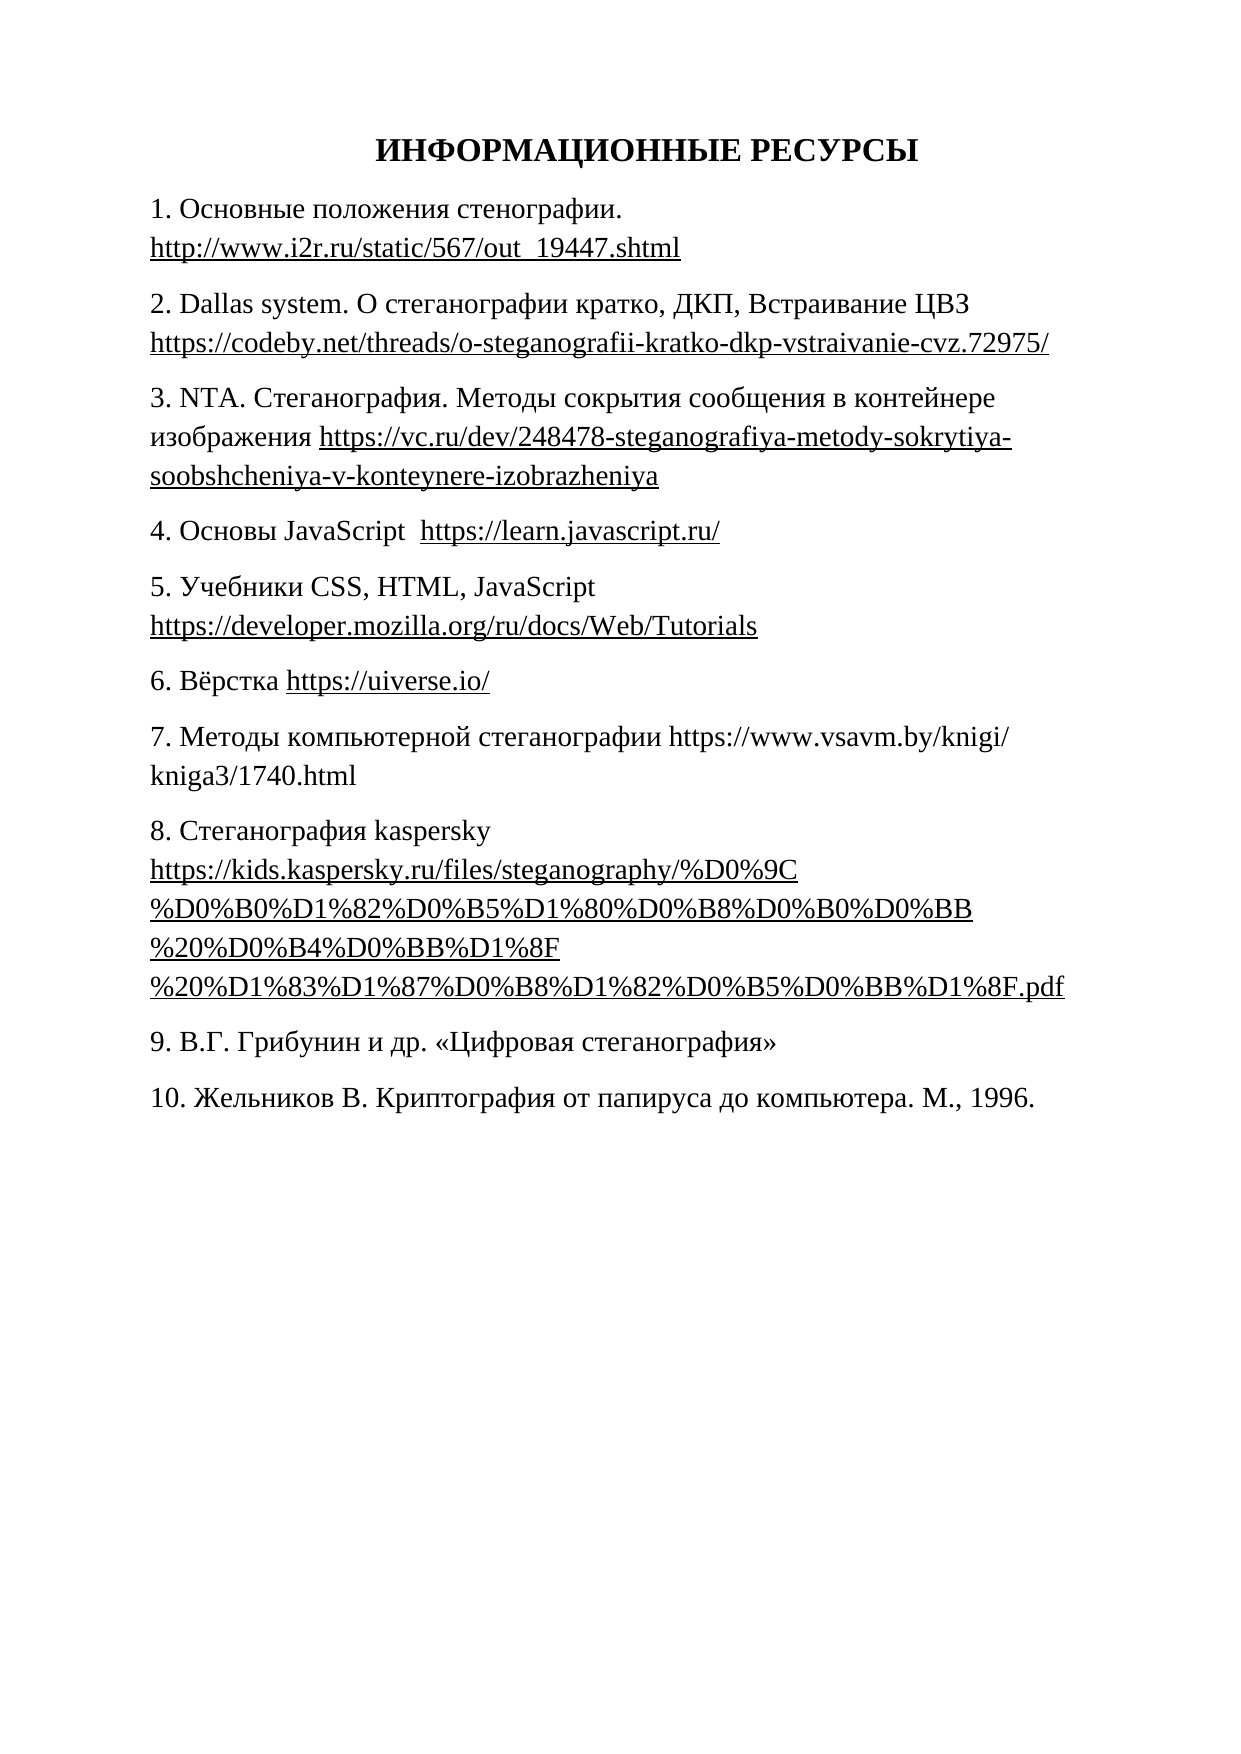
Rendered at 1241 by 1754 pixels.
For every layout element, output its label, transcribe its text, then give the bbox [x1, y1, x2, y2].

text 4. Основы JavaScript https://learn.javascript.ru/ [150, 513, 1144, 547]
text 7. Методы компьютерной стеганографии https://www.vsavm.by/knigi/ kniga3/1740.html [150, 719, 1144, 791]
text 9. В.Г. Грибунин и др. «Цифровая стеганография» [150, 1024, 1144, 1058]
text 2. Dallas system. О стеганографии кратко, ДКП, Встраивание ЦВЗ https://codeby.net/threads/o-steganografii-kratko-dkp-vstraivanie-cvz.72975/ [150, 286, 1144, 358]
text 3. NTA. Стеганография. Методы сокрытия сообщения в контейнере изображения https://vc.ru/dev/248478-steganografiya-metody-sokrytiya-soobshcheniya-v-konteynere-izobrazheniya [150, 380, 1144, 492]
text 5. Учебники CSS, HTML, JavaScript https://developer.mozilla.org/ru/docs/Web/Tutorials [150, 569, 1144, 641]
text 8. Стеганография kaspersky https://kids.kaspersky.ru/files/steganography/%D0%9C%D0%B0%D1%82%D0%B5%D1%80%D0%B8%D0%B0%D0%BB%20%D0%B4%D0%BB%D1%8F%20%D1%83%D1%87%D0%B8%D1%82%D0%B5%D0%BB%D1%8F.pdf [150, 813, 1144, 1002]
text 10. Жельников В. Криптография от папируса до компьютера. М., 1996. [150, 1080, 1144, 1113]
text 1. Основные положения стенографии. http://www.i2r.ru/static/567/out_19447.shtml [150, 192, 1144, 264]
text 6. Вёрстка https://uiverse.io/ [150, 663, 1144, 697]
text ИНФОРМАЦИОННЫЕ РЕСУРСЫ [150, 131, 1144, 169]
